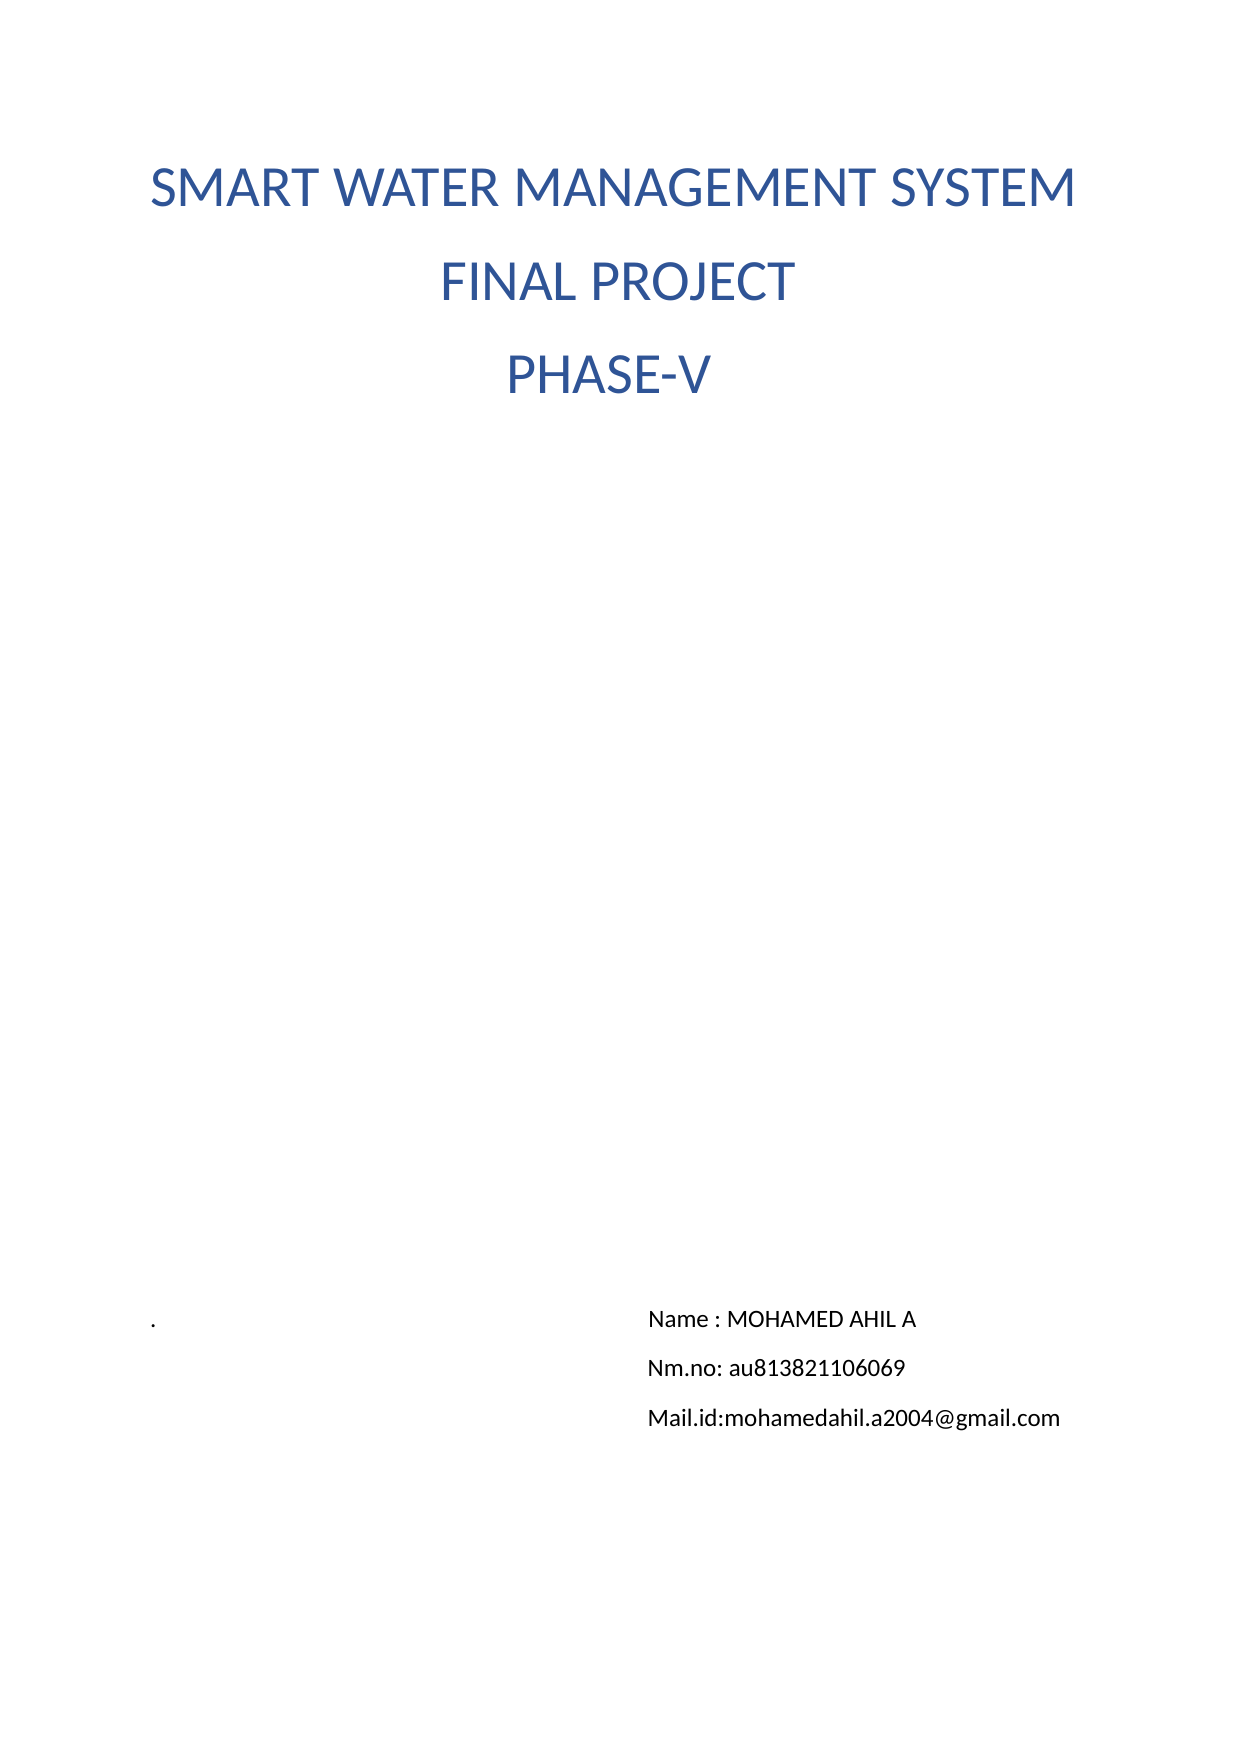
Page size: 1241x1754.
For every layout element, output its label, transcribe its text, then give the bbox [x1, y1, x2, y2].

text SMART WATER MANAGEMENT SYSTEM [150, 150, 1090, 221]
text PHASE-V [150, 337, 1090, 408]
text FINAL PROJECT [150, 243, 1090, 315]
text . Name : MOHAMED AHIL A [150, 1272, 1090, 1333]
text Nm.no: au813821106069 [150, 1352, 1090, 1383]
text Mail.id:mohamedahil.a2004@gmail.com [150, 1402, 1090, 1433]
